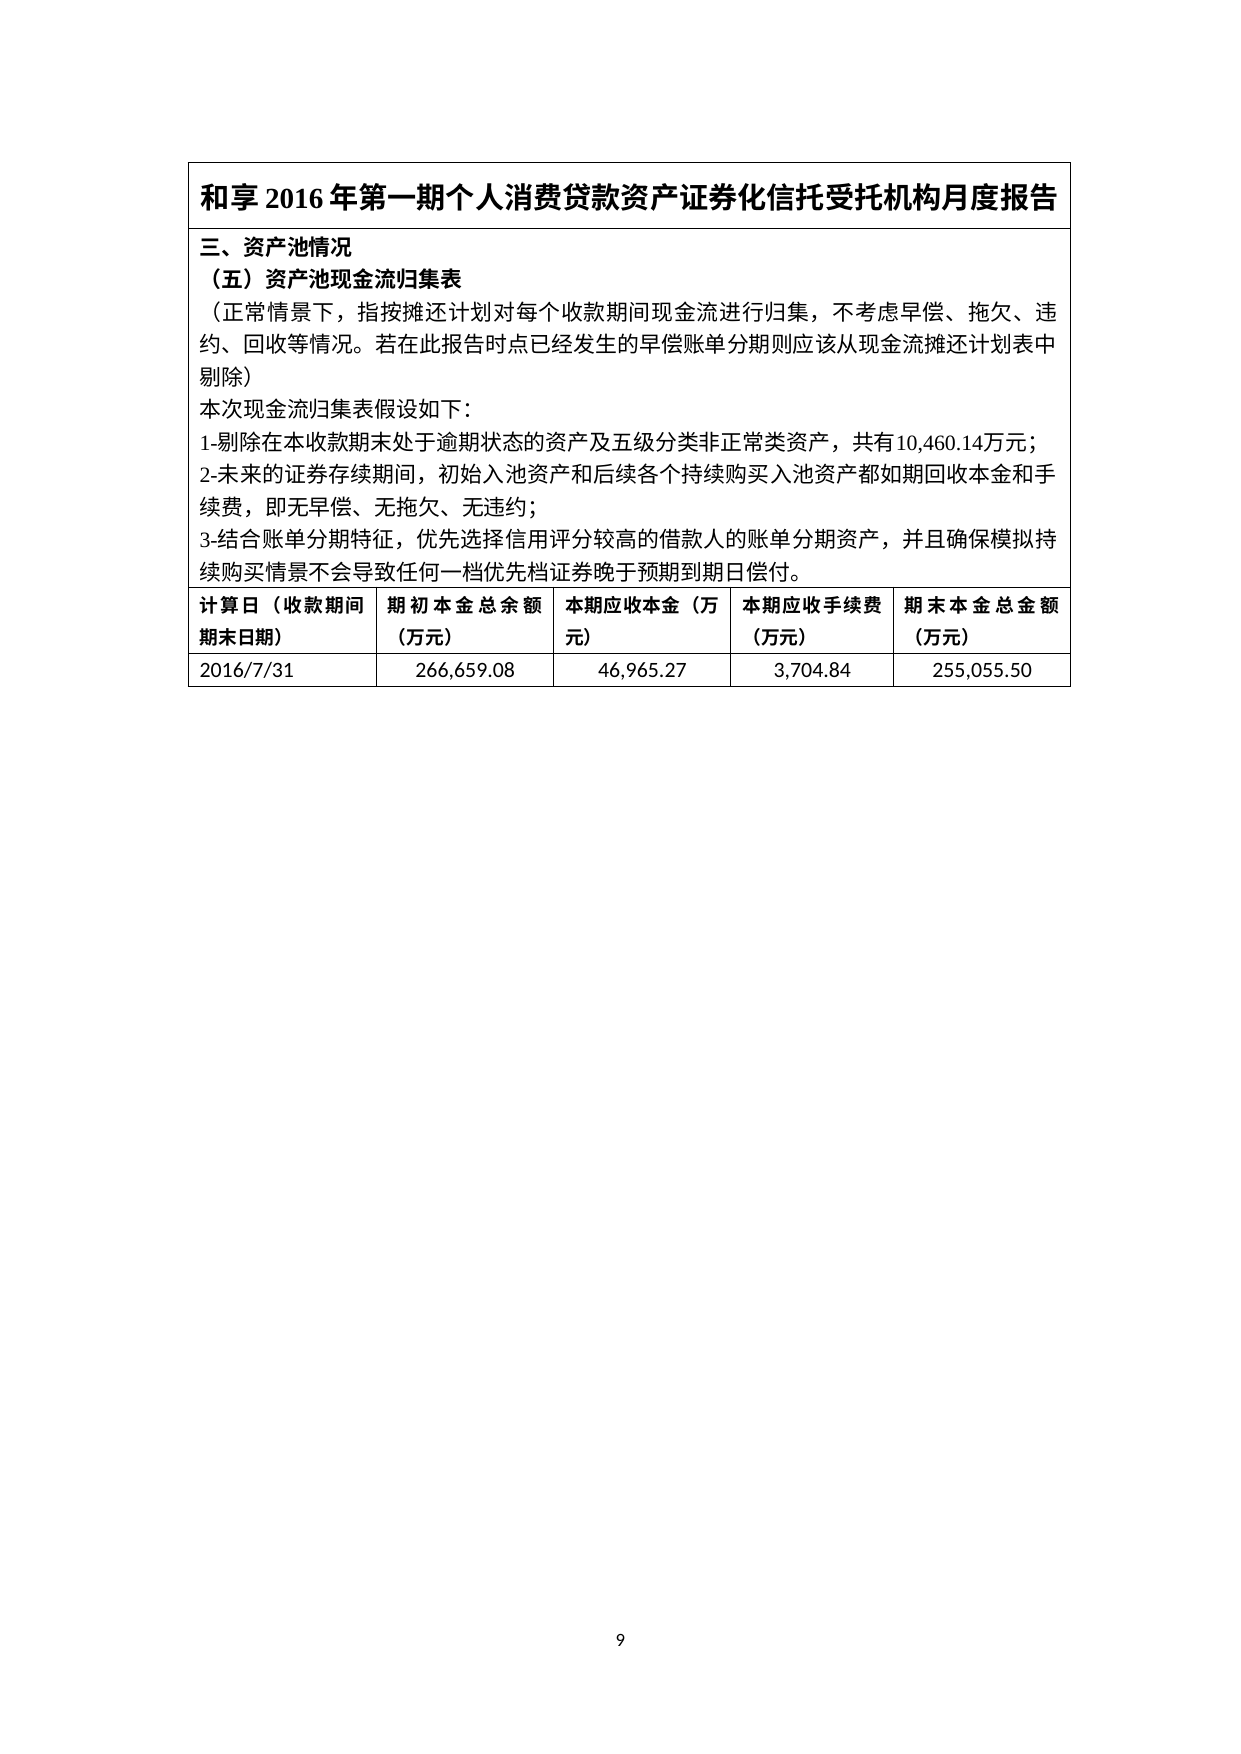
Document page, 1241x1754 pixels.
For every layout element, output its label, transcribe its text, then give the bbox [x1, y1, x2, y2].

table_header 和享2016年第一期个人消费贷款资产证券化信托受托机构月度报告 [189, 163, 1070, 228]
table_cell 期初本金总余额（万元） [377, 588, 553, 653]
table_cell 本期应收本金（万元） [554, 588, 730, 653]
table_cell 期末本金总金额（万元） [894, 588, 1070, 653]
table_cell 本期应收手续费（万元） [731, 588, 893, 653]
table_cell 计算日（收款期间期末日期） [189, 588, 376, 653]
table_cell 三、资产池情况 （五）资产池现金流归集表 （正常情景下，指按摊还计划对每个收款期间现金流进行归集，不考虑早偿、拖欠、违约、回收等情况。若在此报告时点已经发生的早偿账单分期则应该从现金流摊还计划表中剔除） 本次现金流归集表假设如下： 1-剔除在本收款期末处于逾期状态的资产及五级分类非正常类资产，共有万元； 2-未来的证券存续期间，初始入池资产和后续各个持续购买入池资产都如期回收本金和手续费，即无早偿、无拖欠、无违约； 3-结合账单分期特征，优先选择信用评分较高的借款人的账单分期资产，并且确保模拟持续购买情景不会导致任何一档优先档证券晚于预期到期日偿付。 [189, 229, 1070, 587]
